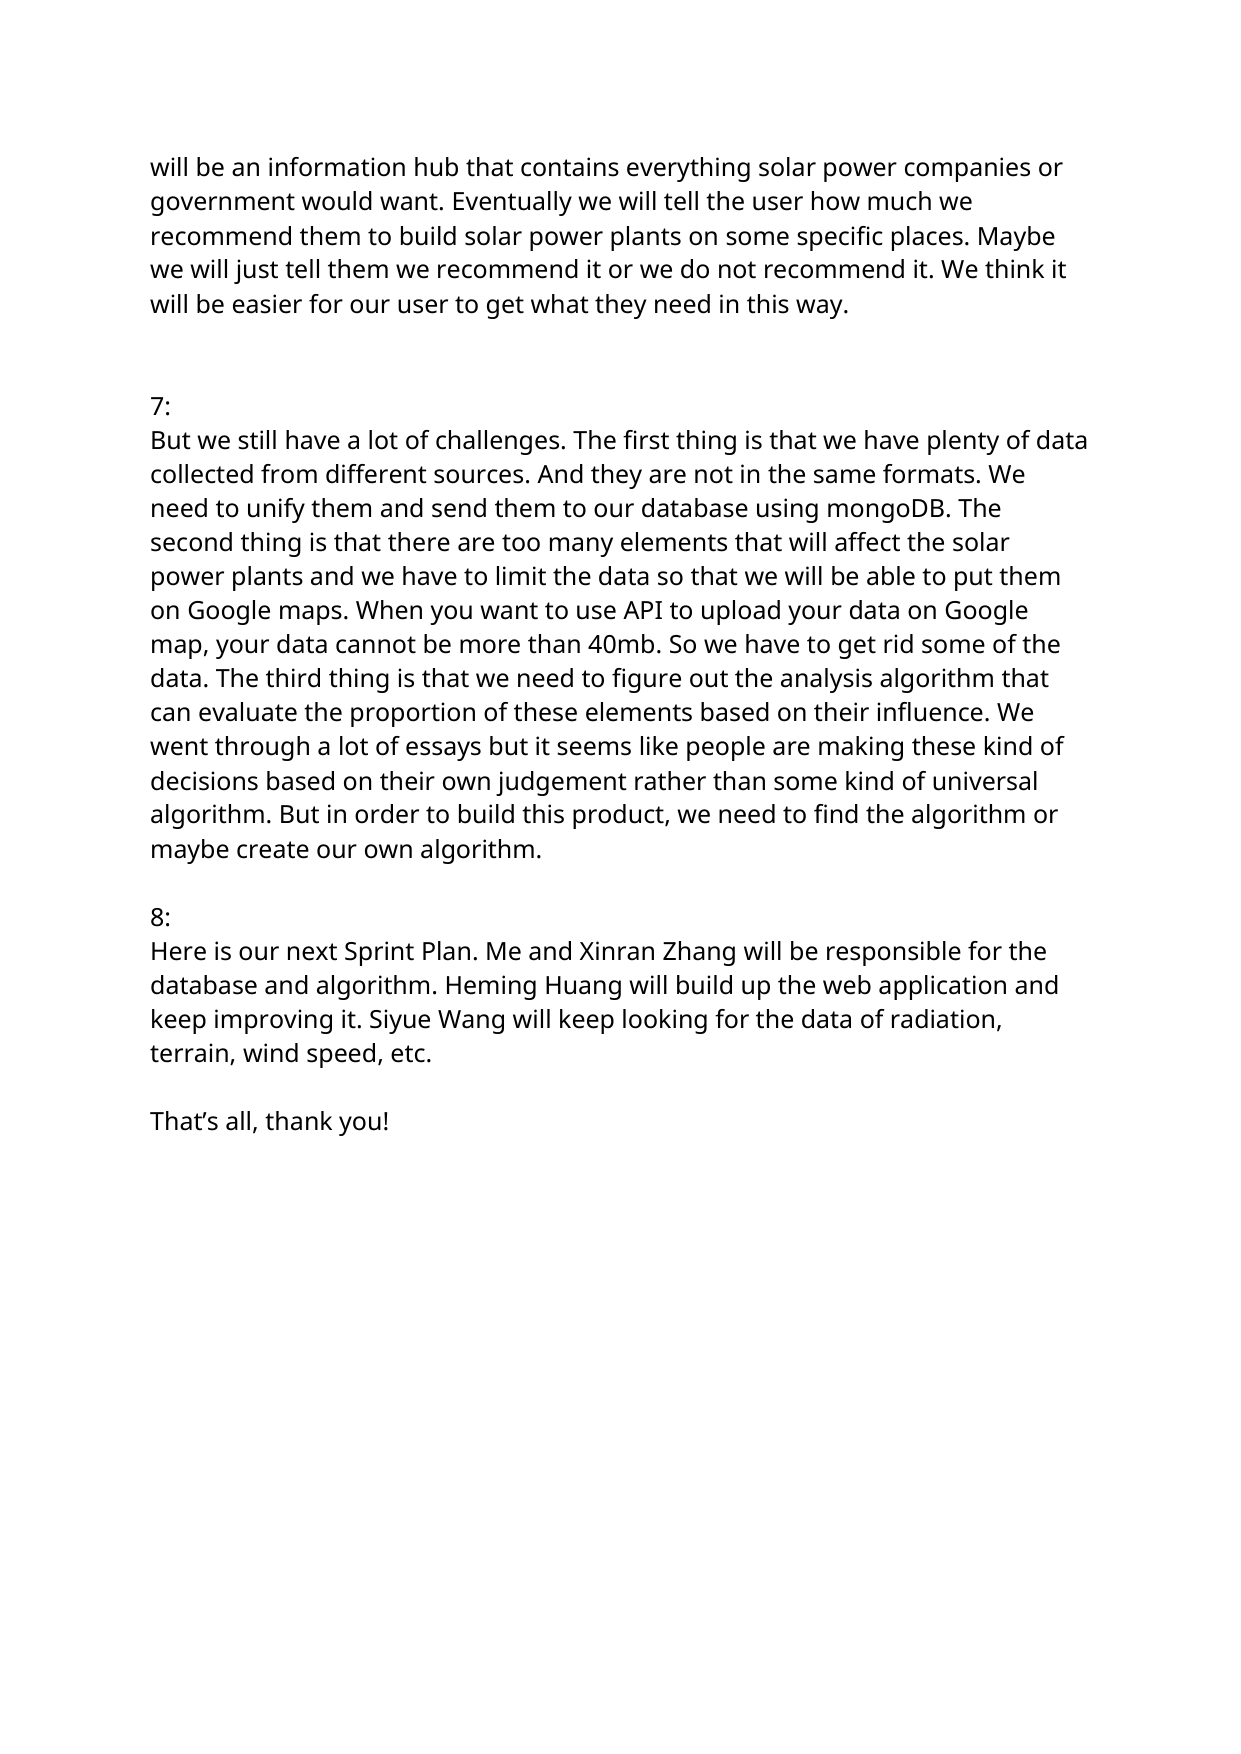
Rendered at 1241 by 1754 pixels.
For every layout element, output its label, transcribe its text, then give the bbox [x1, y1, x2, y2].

text Here is our next Sprint Plan. Me and Xinran Zhang will be responsible for the database and algorithm. Heming Huang will build up the web application and keep improving it. Siyue Wang will keep looking for the data of radiation, terrain, wind speed, etc. [150, 933, 1090, 1070]
text 8: [150, 899, 1090, 933]
text But we still have a lot of challenges. The first thing is that we have plenty of data collected from different sources. And they are not in the same formats. We need to unify them and send them to our database using mongoDB. The second thing is that there are too many elements that will affect the solar power plants and we have to limit the data so that we will be able to put them on Google maps. When you want to use API to upload your data on Google map, your data cannot be more than 40mb. So we have to get rid some of the data. The third thing is that we need to figure out the analysis algorithm that can evaluate the proportion of these elements based on their influence. We went through a lot of essays but it seems like people are making these kind of decisions based on their own judgement rather than some kind of universal algorithm. But in order to build this product, we need to find the algorithm or maybe create our own algorithm. [150, 422, 1090, 865]
text 7: [150, 388, 1090, 422]
text That’s all, thank you! [150, 1104, 1090, 1138]
